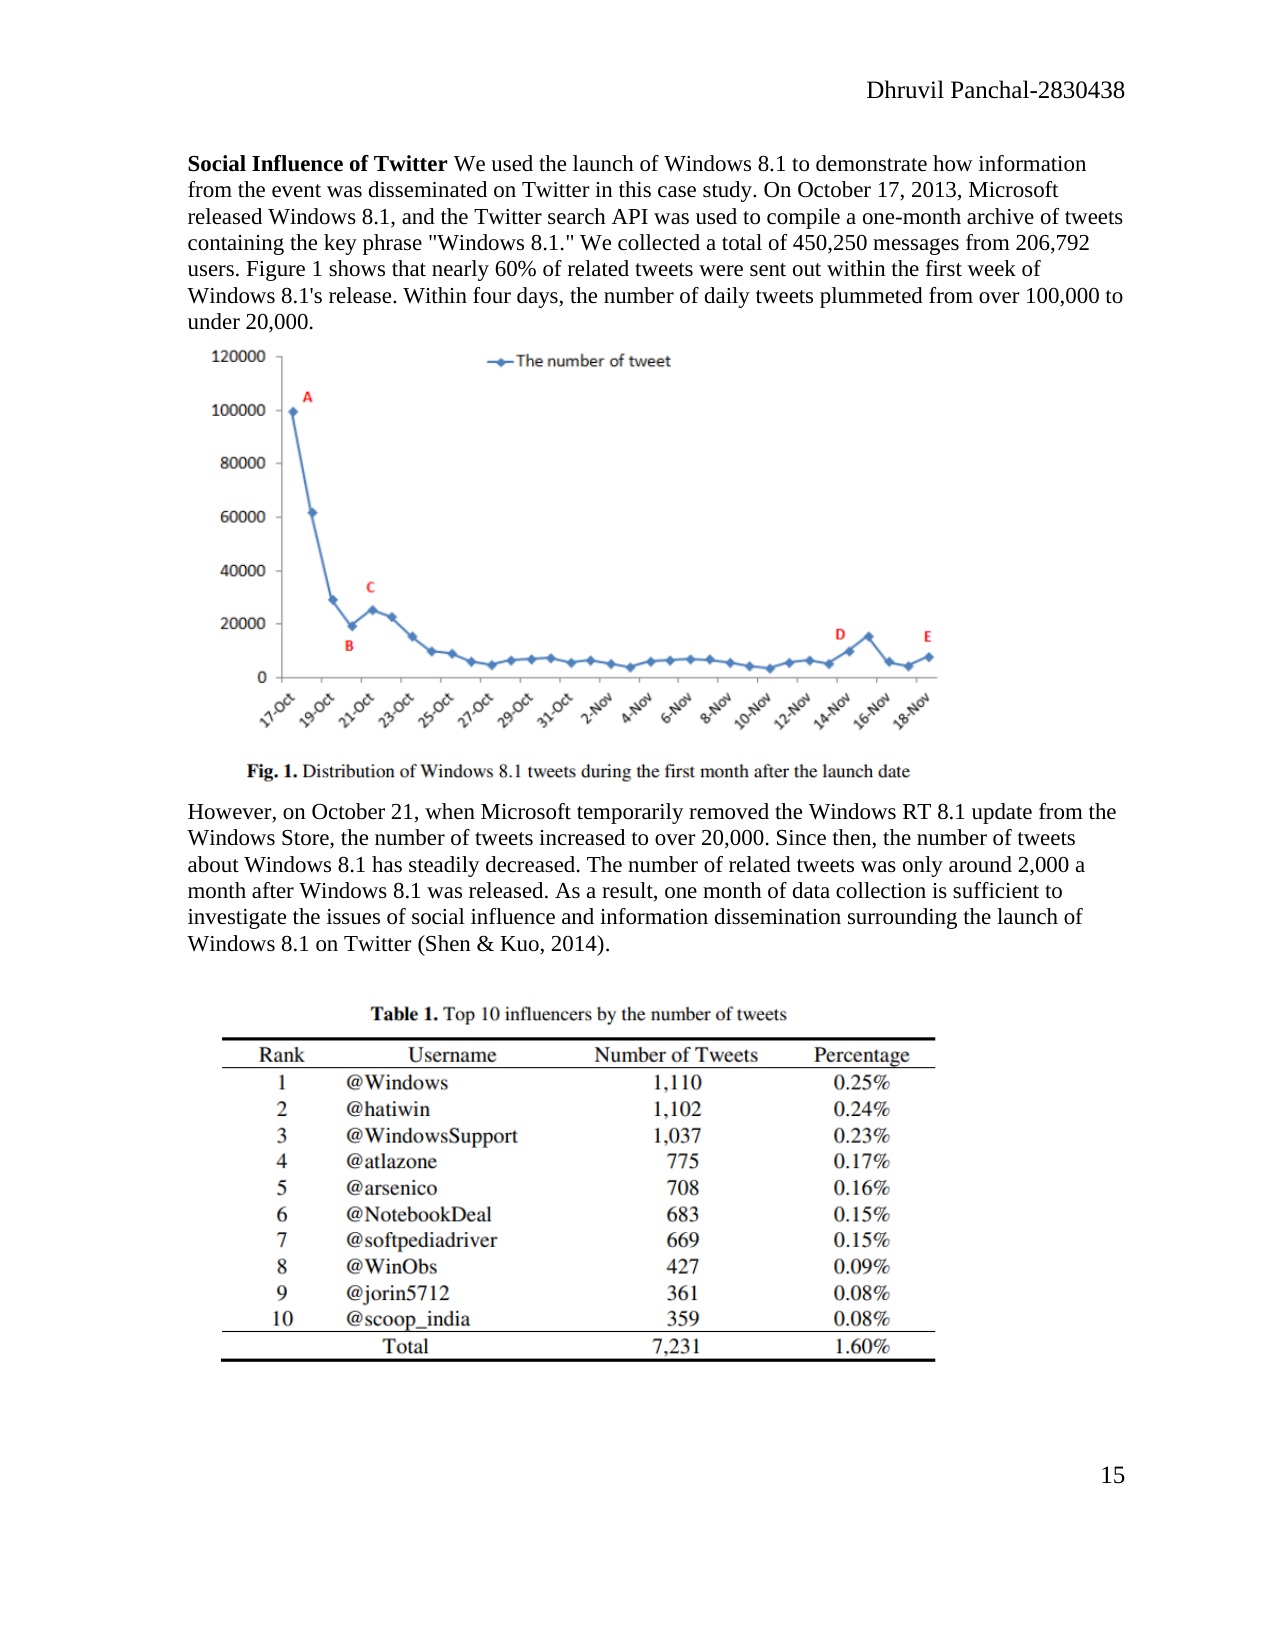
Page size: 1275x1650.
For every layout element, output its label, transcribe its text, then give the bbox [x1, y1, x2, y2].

picture [187, 982, 981, 1381]
text Social Influence of Twitter We used the launch of Windows 8.1 to demonstrate how information from the event was disseminated on Twitter in this case study. On October 17, 2013, Microsoft released Windows 8.1, and the Twitter search API was used to compile a one-month archive of tweets containing the key phrase "Windows 8.1." We collected a total of 450,250 messages from 206,792 users. Figure 1 shows that nearly 60% of related tweets were sent out within the first week of Windows 8.1's release. Within four days, the number of daily tweets plummeted from over 100,000 to under 20,000. [187, 150, 1125, 334]
picture [187, 334, 986, 798]
text However, on October 21, when Microsoft temporarily removed the Windows RT 8.1 update from the Windows Store, the number of tweets increased to over 20,000. Since then, the number of tweets about Windows 8.1 has steadily decreased. The number of related tweets was only around 2,000 a month after Windows 8.1 was released. As a result, one month of data collection is sufficient to investigate the issues of social influence and information dissemination surrounding the launch of Windows 8.1 on Twitter (Shen & Kuo, 2014). [187, 798, 1125, 956]
